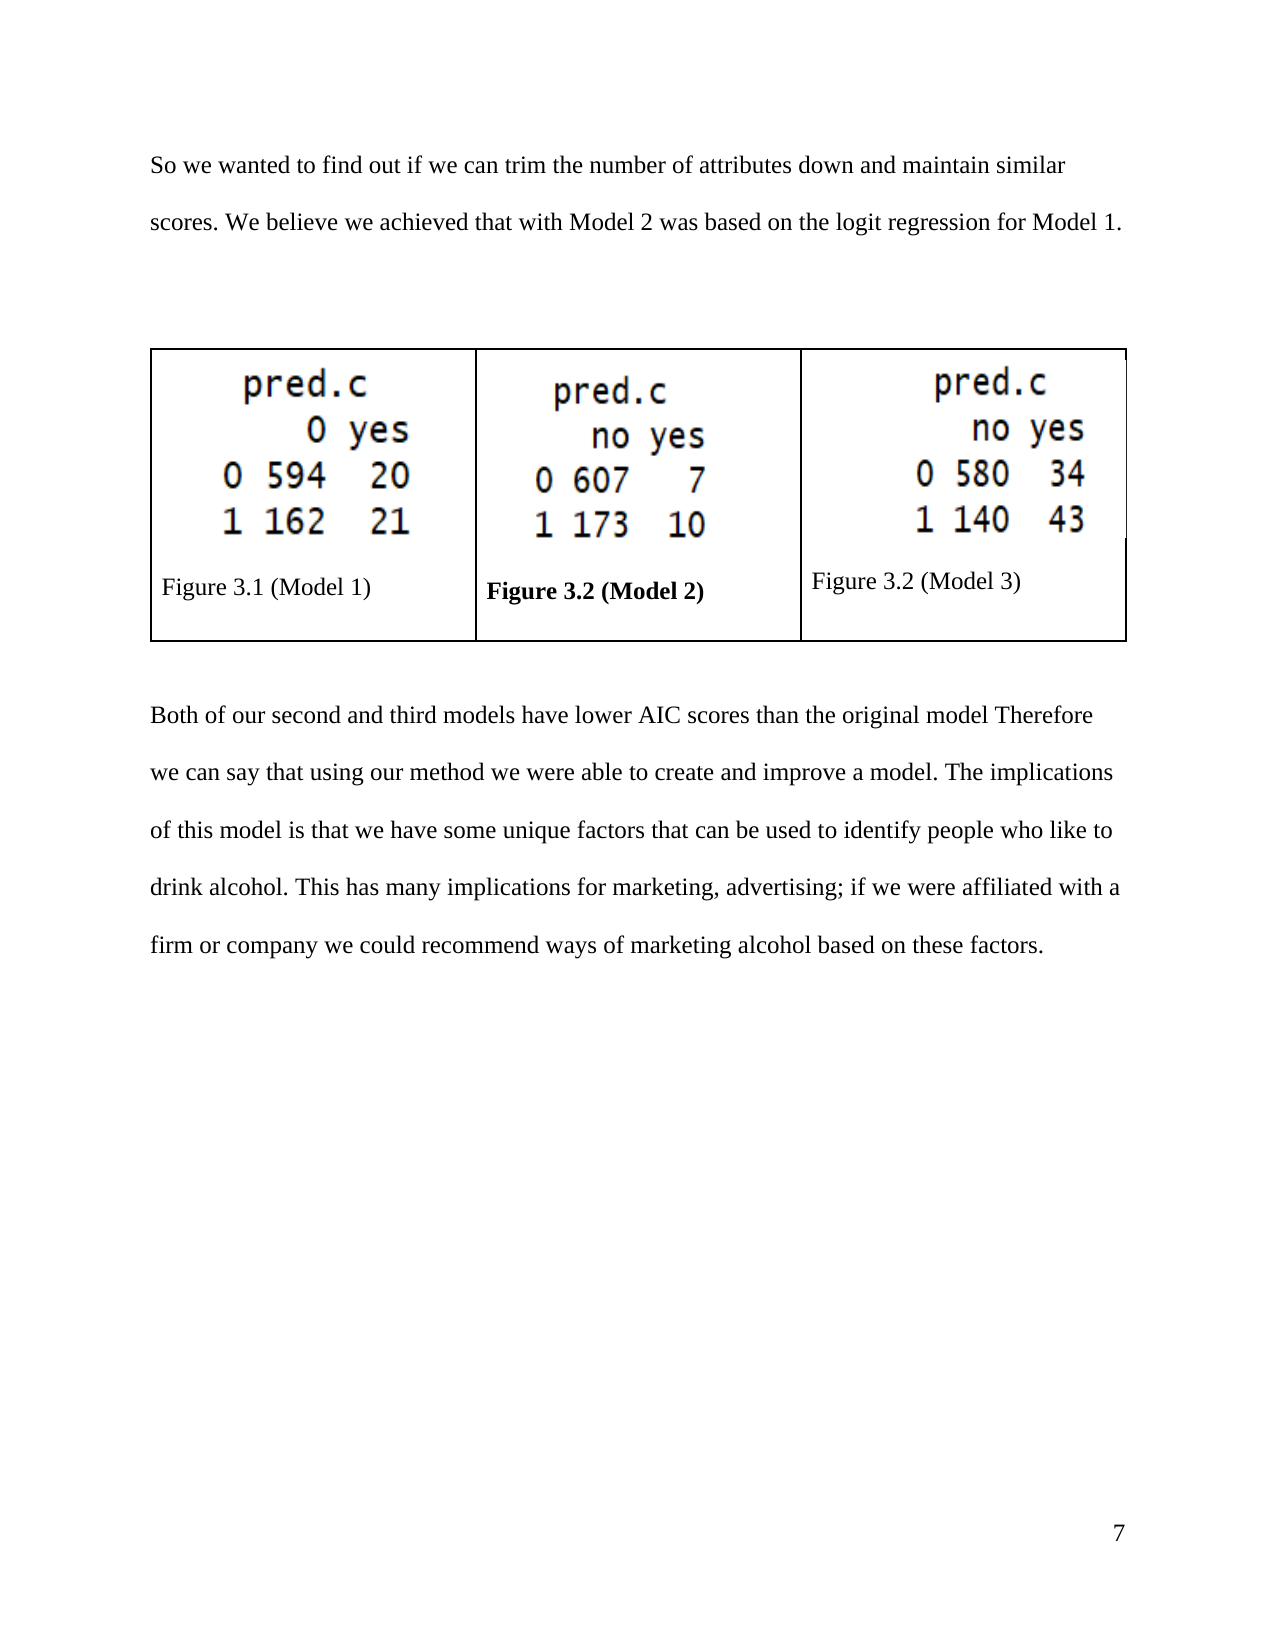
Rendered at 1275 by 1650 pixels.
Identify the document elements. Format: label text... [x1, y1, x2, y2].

text Both of our second and third models have lower AIC scores than the original model Therefore we can say that using our method we were able to create and improve a model. The implications of this model is that we have some unique factors that can be used to identify people who like to drink alcohol. This has many implications for marketing, advertising; if we were affiliated with a firm or company we could recommend ways of marketing alcohol based on these factors. [150, 700, 1125, 958]
picture [181, 360, 446, 544]
picture [517, 367, 751, 558]
text So we wanted to find out if we can trim the number of attributes down and maintain similar scores. We believe we achieved that with Model 2 was based on the logit regression for Model 1. [150, 150, 1125, 236]
table_header Figure 3.1 (Model 1) [152, 350, 475, 640]
table_header Figure 3.2 (Model 3) [802, 350, 1125, 640]
table_header Figure 3.2 (Model 2) [477, 350, 800, 640]
picture [886, 360, 1127, 538]
